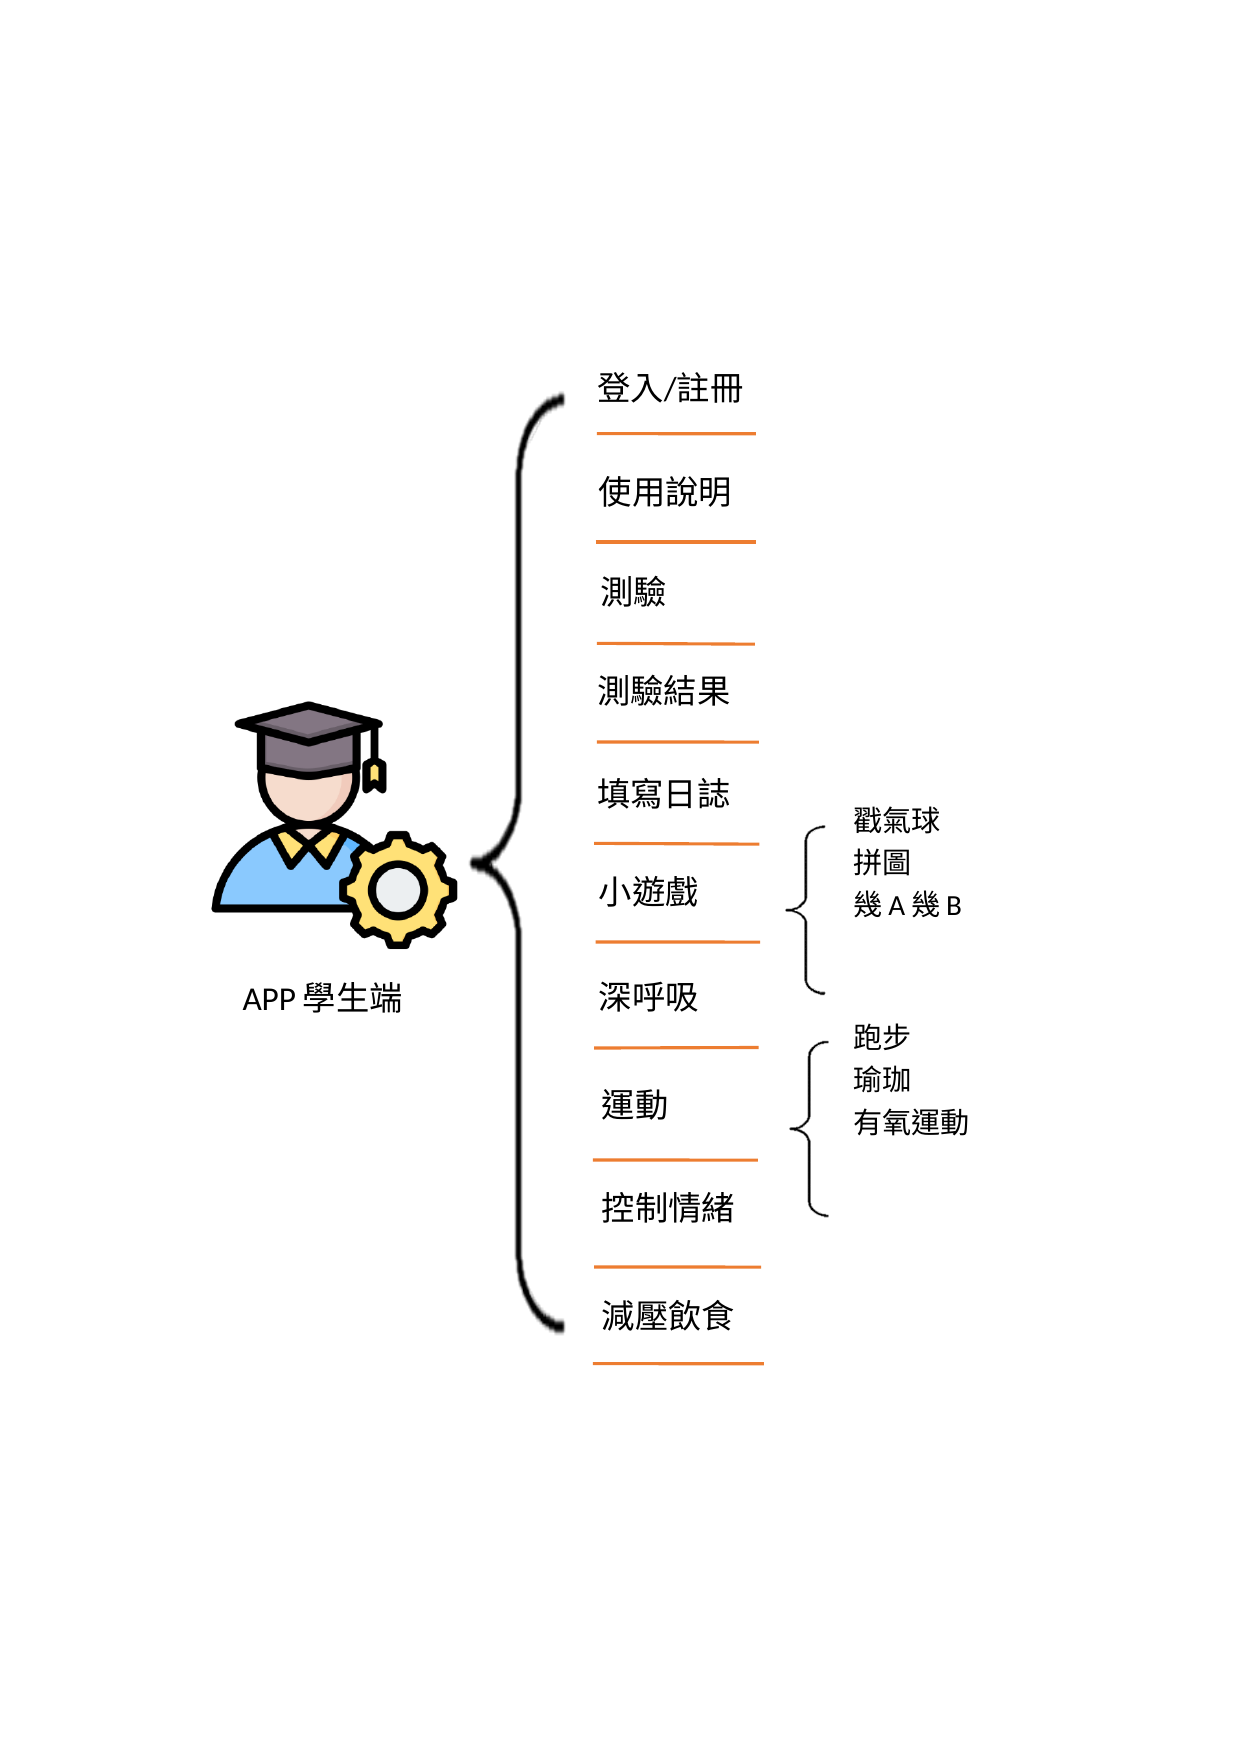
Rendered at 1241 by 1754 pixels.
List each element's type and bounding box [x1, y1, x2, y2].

picture [770, 821, 838, 1006]
picture [206, 371, 614, 1400]
picture [774, 1036, 838, 1229]
